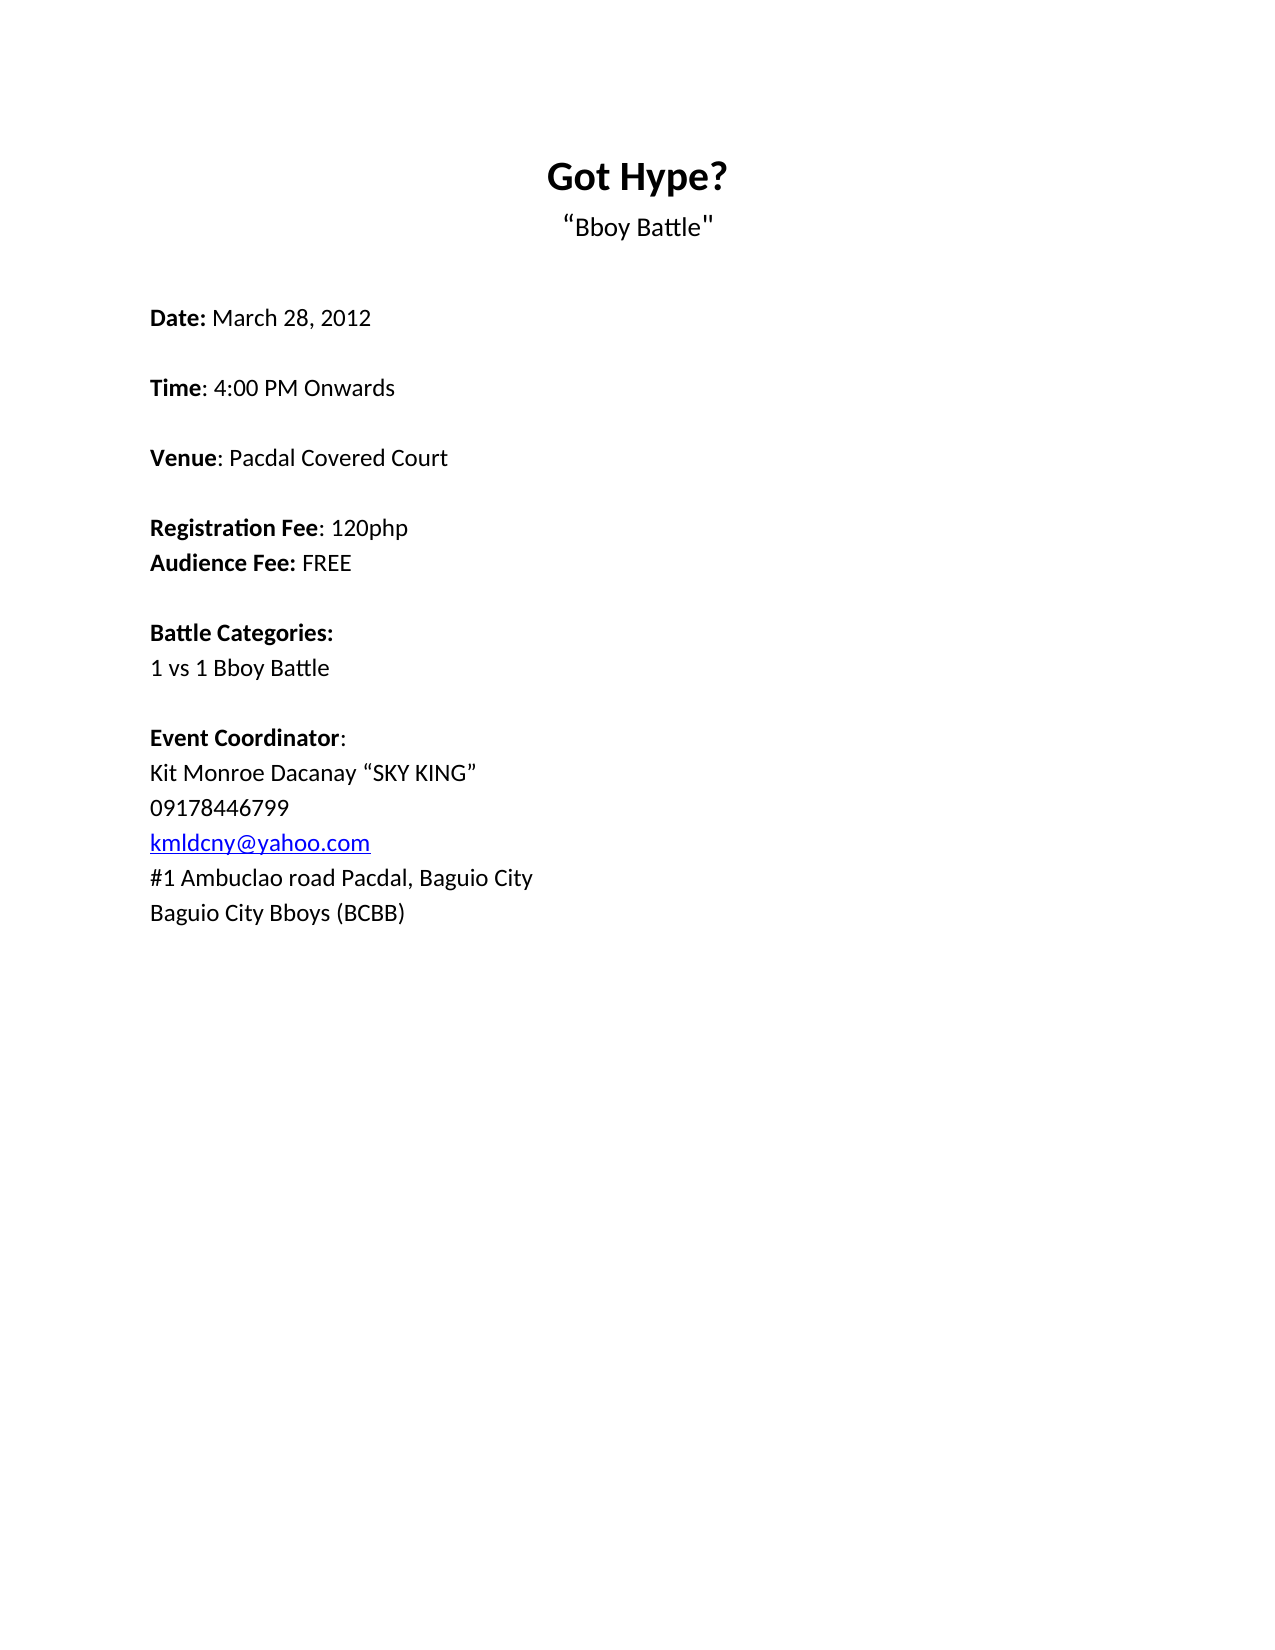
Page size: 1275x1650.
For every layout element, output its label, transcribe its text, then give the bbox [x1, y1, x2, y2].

text Date: March 28, 2012 Time: 4:00 PM Onwards Venue: Pacdal Covered Court Registration Fee: 120php Audience Fee: FREE Battle Categories: 1 vs 1 Bboy Battle Event Coordinator: Kit Monroe Dacanay “SKY KING” 09178446799 kmldcny@yahoo.com #1 Ambuclao road Pacdal, Baguio City Baguio City Bboys (BCBB) [150, 302, 1125, 994]
text Got Hype? “Bboy Battle" [150, 150, 1125, 277]
